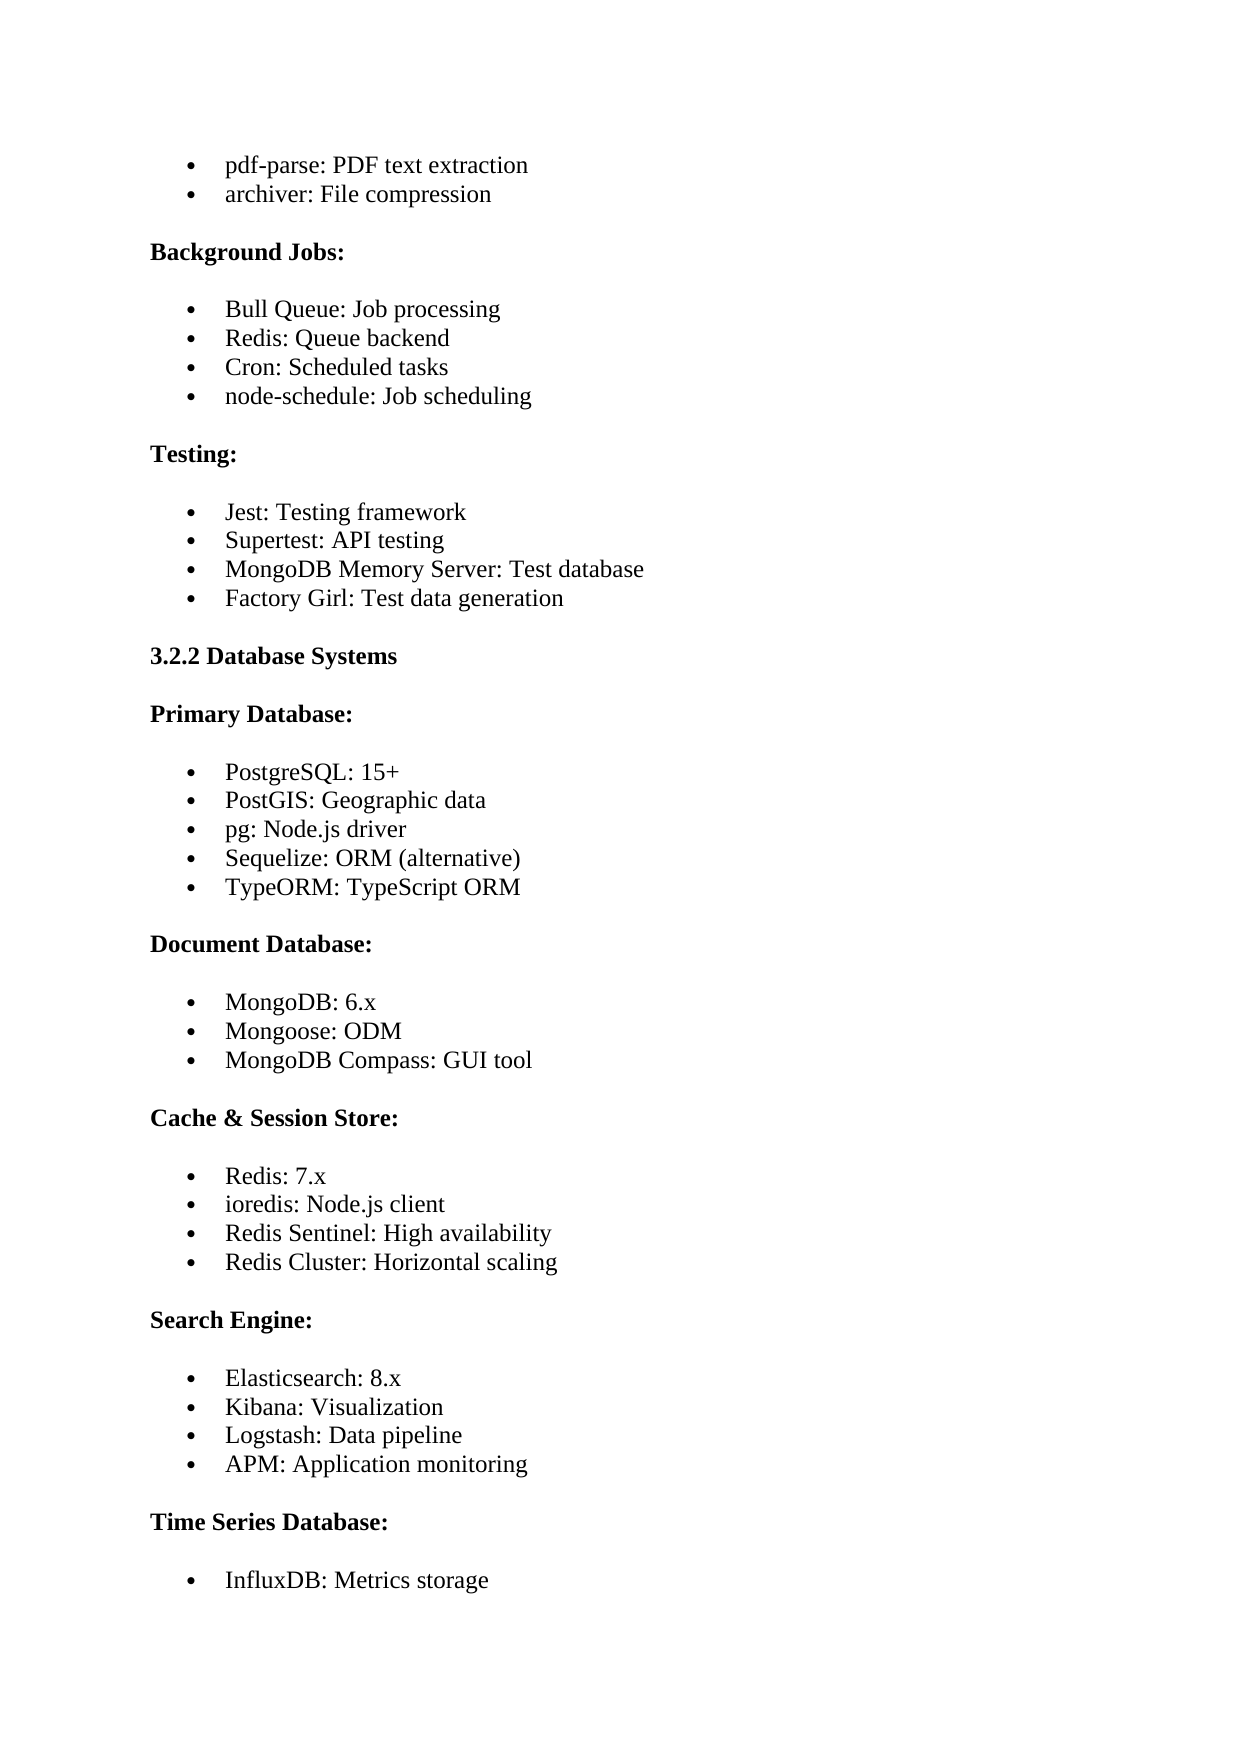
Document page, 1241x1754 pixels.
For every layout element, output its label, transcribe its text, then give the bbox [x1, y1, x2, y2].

text Primary Database: [150, 699, 1090, 727]
list Elasticsearch: 8.x [187, 1363, 1090, 1392]
list Redis Cluster: Horizontal scaling [187, 1247, 1090, 1276]
list ioredis: Node.js client [187, 1189, 1090, 1218]
list Mongoose: ODM [187, 1016, 1090, 1045]
text Testing: [150, 439, 1090, 467]
list Cron: Scheduled tasks [187, 352, 1090, 381]
list Jest: Testing framework [187, 497, 1090, 525]
list Redis: 7.x [187, 1161, 1090, 1189]
list Kibana: Visualization [187, 1392, 1090, 1420]
list pg: Node.js driver [187, 814, 1090, 843]
list Supertest: API testing [187, 525, 1090, 554]
list Sequelize: ORM (alternative) [187, 843, 1090, 872]
list PostGIS: Geographic data [187, 785, 1090, 814]
text Background Jobs: [150, 237, 1090, 265]
list Redis Sentinel: High availability [187, 1218, 1090, 1247]
list pdf-parse: PDF text extraction [187, 150, 1090, 179]
list archiver: File compression [187, 179, 1090, 207]
list APM: Application monitoring [187, 1449, 1090, 1478]
list TypeORM: TypeScript ORM [187, 872, 1090, 900]
list Logstash: Data pipeline [187, 1420, 1090, 1449]
text Time Series Database: [150, 1507, 1090, 1536]
text Cache & Session Store: [150, 1103, 1090, 1132]
list InfluxDB: Metrics storage [187, 1565, 1090, 1594]
list Bull Queue: Job processing [187, 294, 1090, 323]
text 3.2.2 Database Systems [150, 641, 1090, 669]
list node-schedule: Job scheduling [187, 381, 1090, 409]
list MongoDB Compass: GUI tool [187, 1045, 1090, 1074]
text Search Engine: [150, 1305, 1090, 1334]
list MongoDB: 6.x [187, 987, 1090, 1016]
list PostgreSQL: 15+ [187, 757, 1090, 785]
list MongoDB Memory Server: Test database [187, 554, 1090, 583]
text Document Database: [150, 929, 1090, 958]
list Factory Girl: Test data generation [187, 583, 1090, 612]
list Redis: Queue backend [187, 323, 1090, 352]
